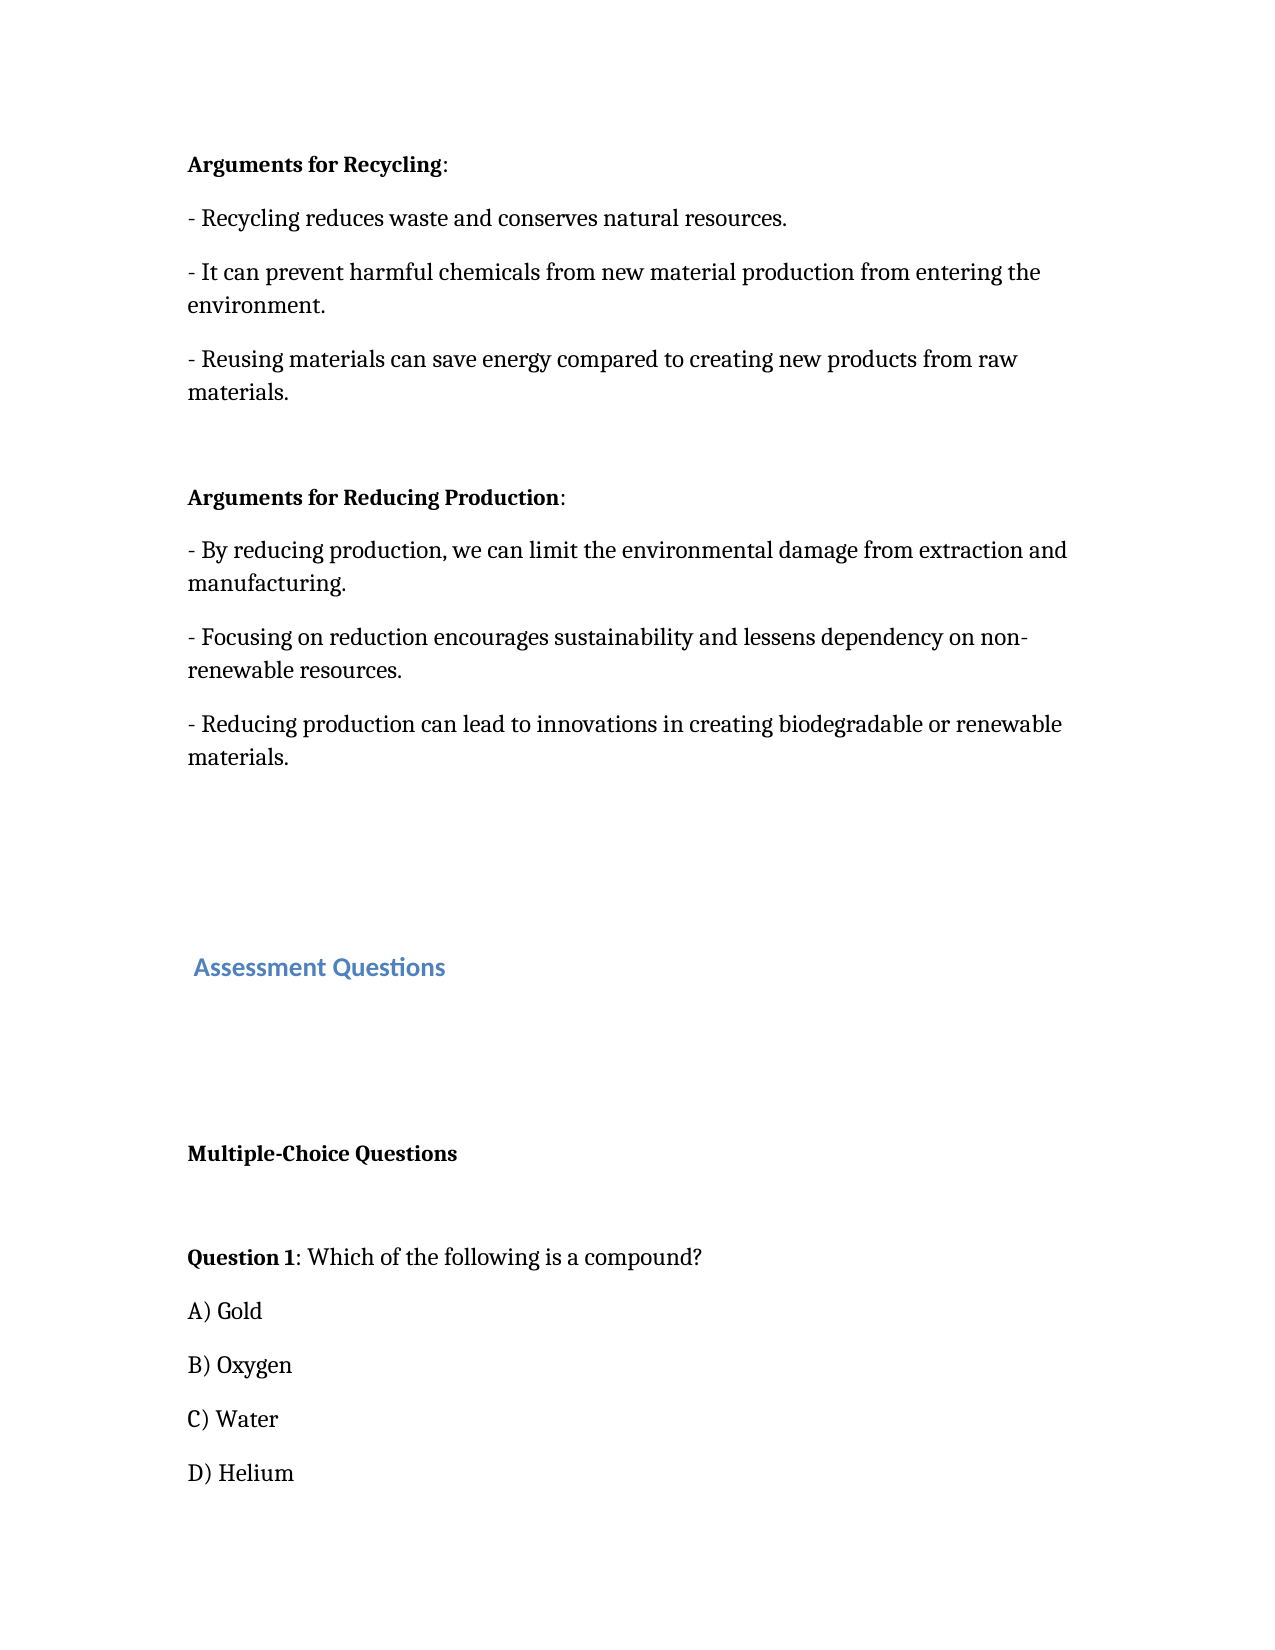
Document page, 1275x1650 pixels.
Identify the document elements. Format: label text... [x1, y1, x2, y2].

text D) Helium [187, 1459, 1087, 1487]
text - Reusing materials can save energy compared to creating new products from raw materials. [187, 344, 1087, 406]
text - It can prevent harmful chemicals from new material production from entering the environment. [187, 258, 1087, 319]
text - Focusing on reduction encourages sustainability and lessens dependency on non-renewable resources. [187, 623, 1087, 685]
text - Recycling reduces waste and conserves natural resources. [187, 204, 1087, 233]
text - By reducing production, we can limit the environmental damage from extraction and manufacturing. [187, 536, 1087, 598]
text C) Water [187, 1405, 1087, 1433]
text Arguments for Recycling: [187, 150, 1087, 179]
text Multiple-Choice Questions [187, 1141, 1087, 1167]
text Question 1: Which of the following is a compound? [187, 1243, 1087, 1272]
text Arguments for Reducing Production: [187, 482, 1087, 511]
text B) Oxygen [187, 1351, 1087, 1380]
text - Reducing production can lead to innovations in creating biodegradable or renewable materials. [187, 710, 1087, 772]
text A) Gold [187, 1297, 1087, 1326]
subtitle Assessment Questions [187, 950, 1087, 983]
